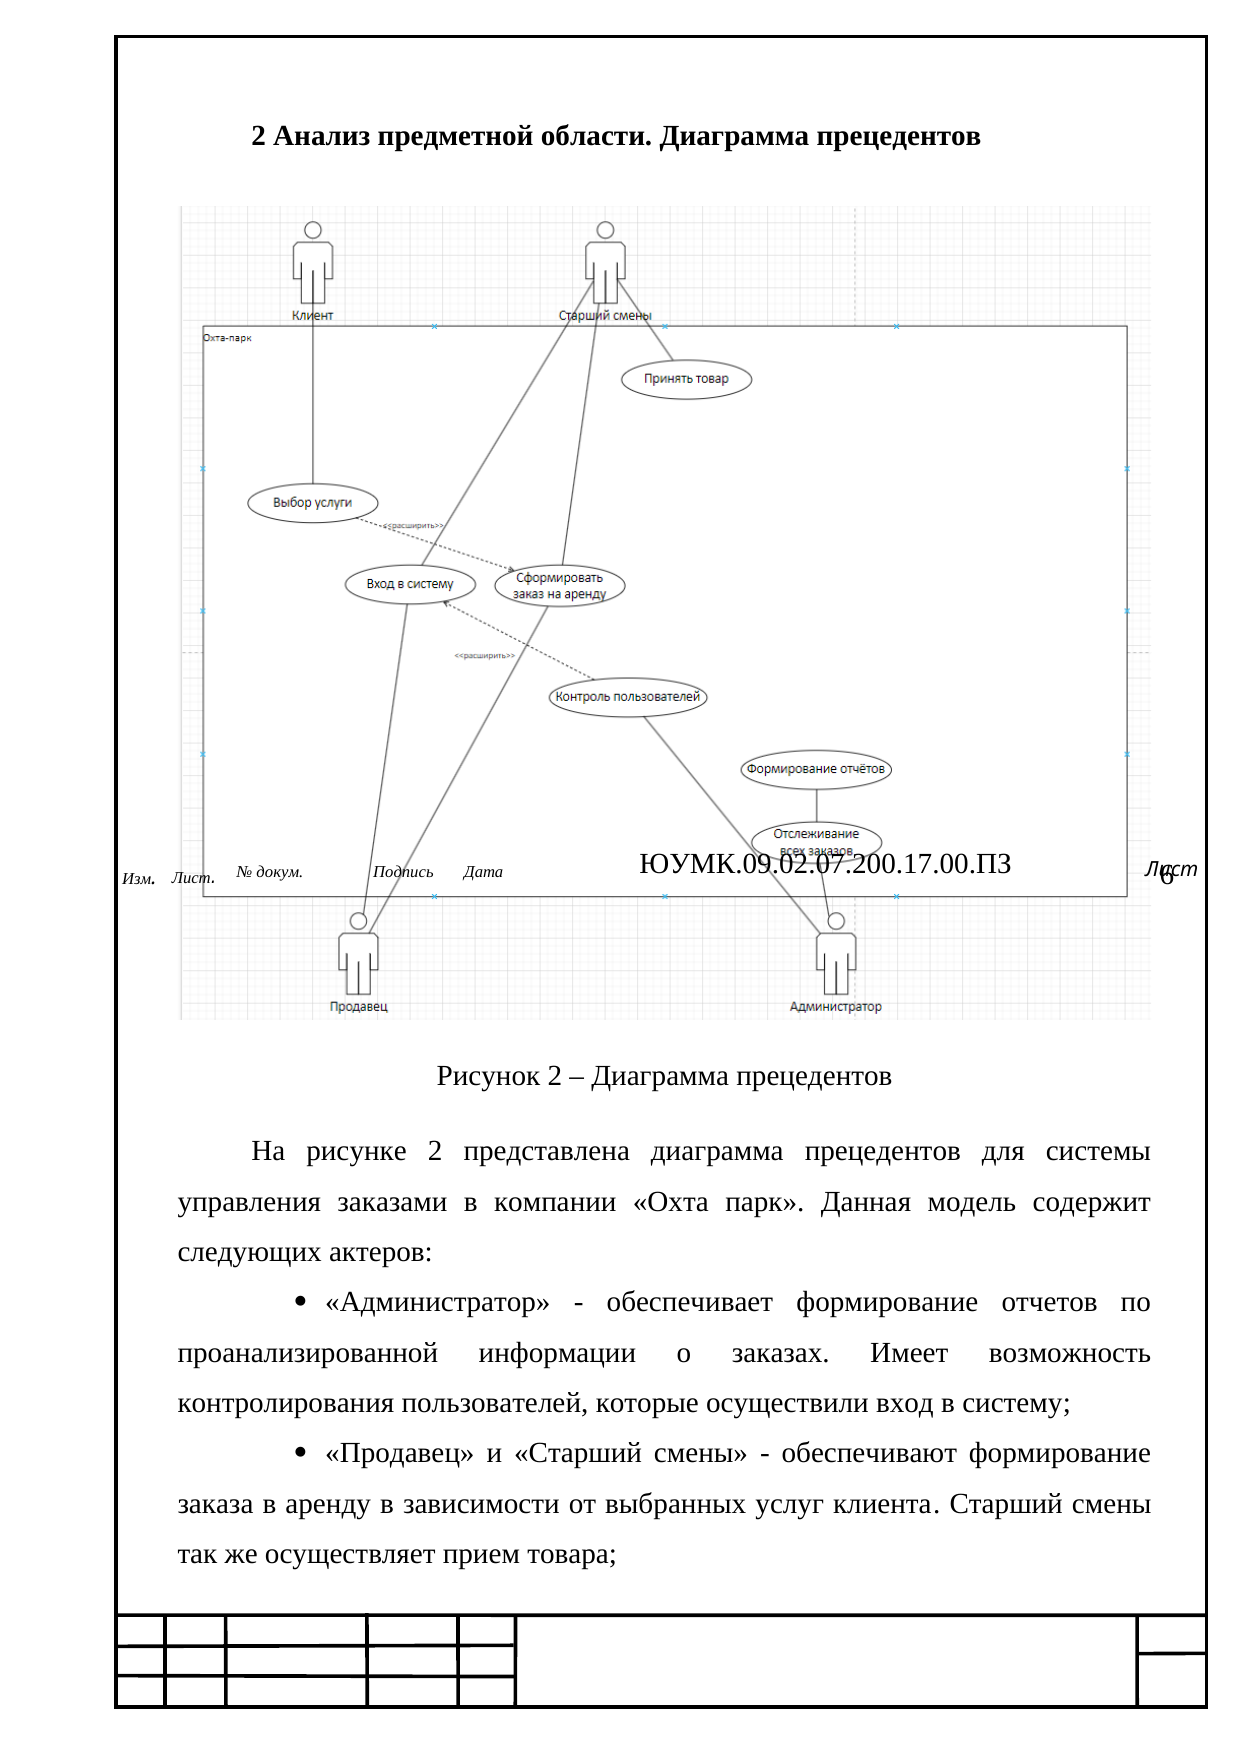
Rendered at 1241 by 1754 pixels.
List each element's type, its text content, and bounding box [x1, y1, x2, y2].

text Рисунок 2 – Диаграмма прецедентов [177, 1058, 1152, 1092]
list «Администратор» - обеспечивает формирование отчетов по проанализированной информации о заказах. Имеет возможность контролирования пользователей, которые осуществили вход в систему; [177, 1284, 1152, 1419]
subtitle 2 Анализ предметной области. Диаграмма прецедентов [177, 118, 1152, 152]
picture [177, 206, 1152, 1020]
list «Продавец» и «Старший смены» - обеспечивают формирование заказа в аренду в зависимости от выбранных услуг клиента. Старший смены так же осуществляет прием товара; [177, 1435, 1152, 1570]
text На рисунке 2 представлена диаграмма прецедентов для системы управления заказами в компании «Охта парк». Данная модель содержит следующих актеров: [177, 1133, 1152, 1268]
